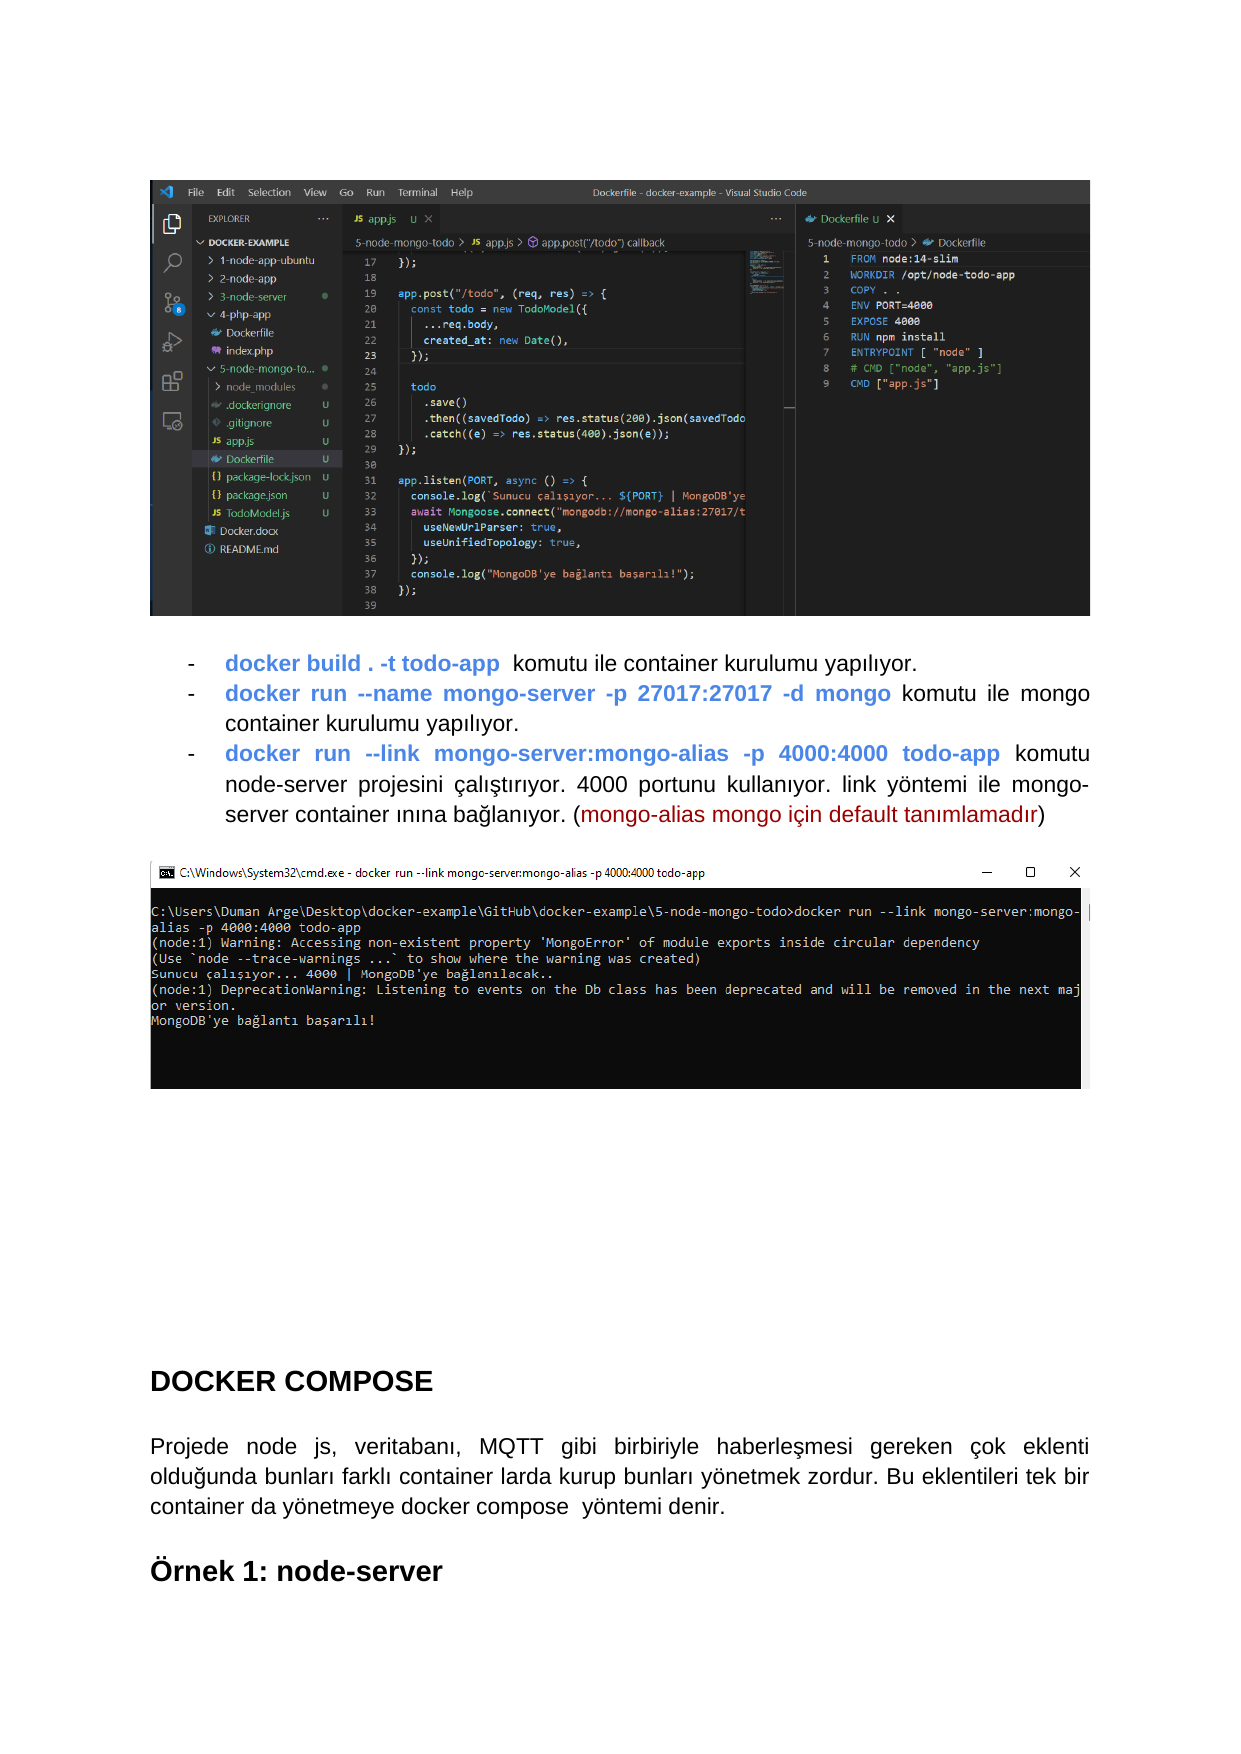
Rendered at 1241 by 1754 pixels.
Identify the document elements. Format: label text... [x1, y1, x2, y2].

text Projede node js, veritabanı, MQTT gibi birbiriyle haberleşmesi gereken çok eklenti olduğunda bunları farklı container larda kurup bunları yönetmek zordur. Bu eklentileri tek bir container da yönetmeye docker compose yöntemi denir. [150, 1433, 1090, 1519]
list docker run --name mongo-server -p 27017:27017 -d mongo komutu ile mongo container kurulumu yapılıyor. [187, 680, 1090, 736]
text Örnek 1: node-server [150, 1553, 1090, 1587]
picture [150, 180, 1091, 616]
list docker build . -t todo-app komutu ile container kurulumu yapılıyor. [187, 650, 1090, 676]
list docker run --link mongo-server:mongo-alias -p 4000:4000 todo-app komutu node-server projesini çalıştırıyor. 4000 portunu kullanıyor. link yöntemi ile mongo-server container ınına bağlanıyor. (mongo-alias mongo için default tanımlamadır) [187, 740, 1090, 827]
text DOCKER COMPOSE [150, 1364, 1090, 1397]
picture [150, 861, 1091, 1089]
